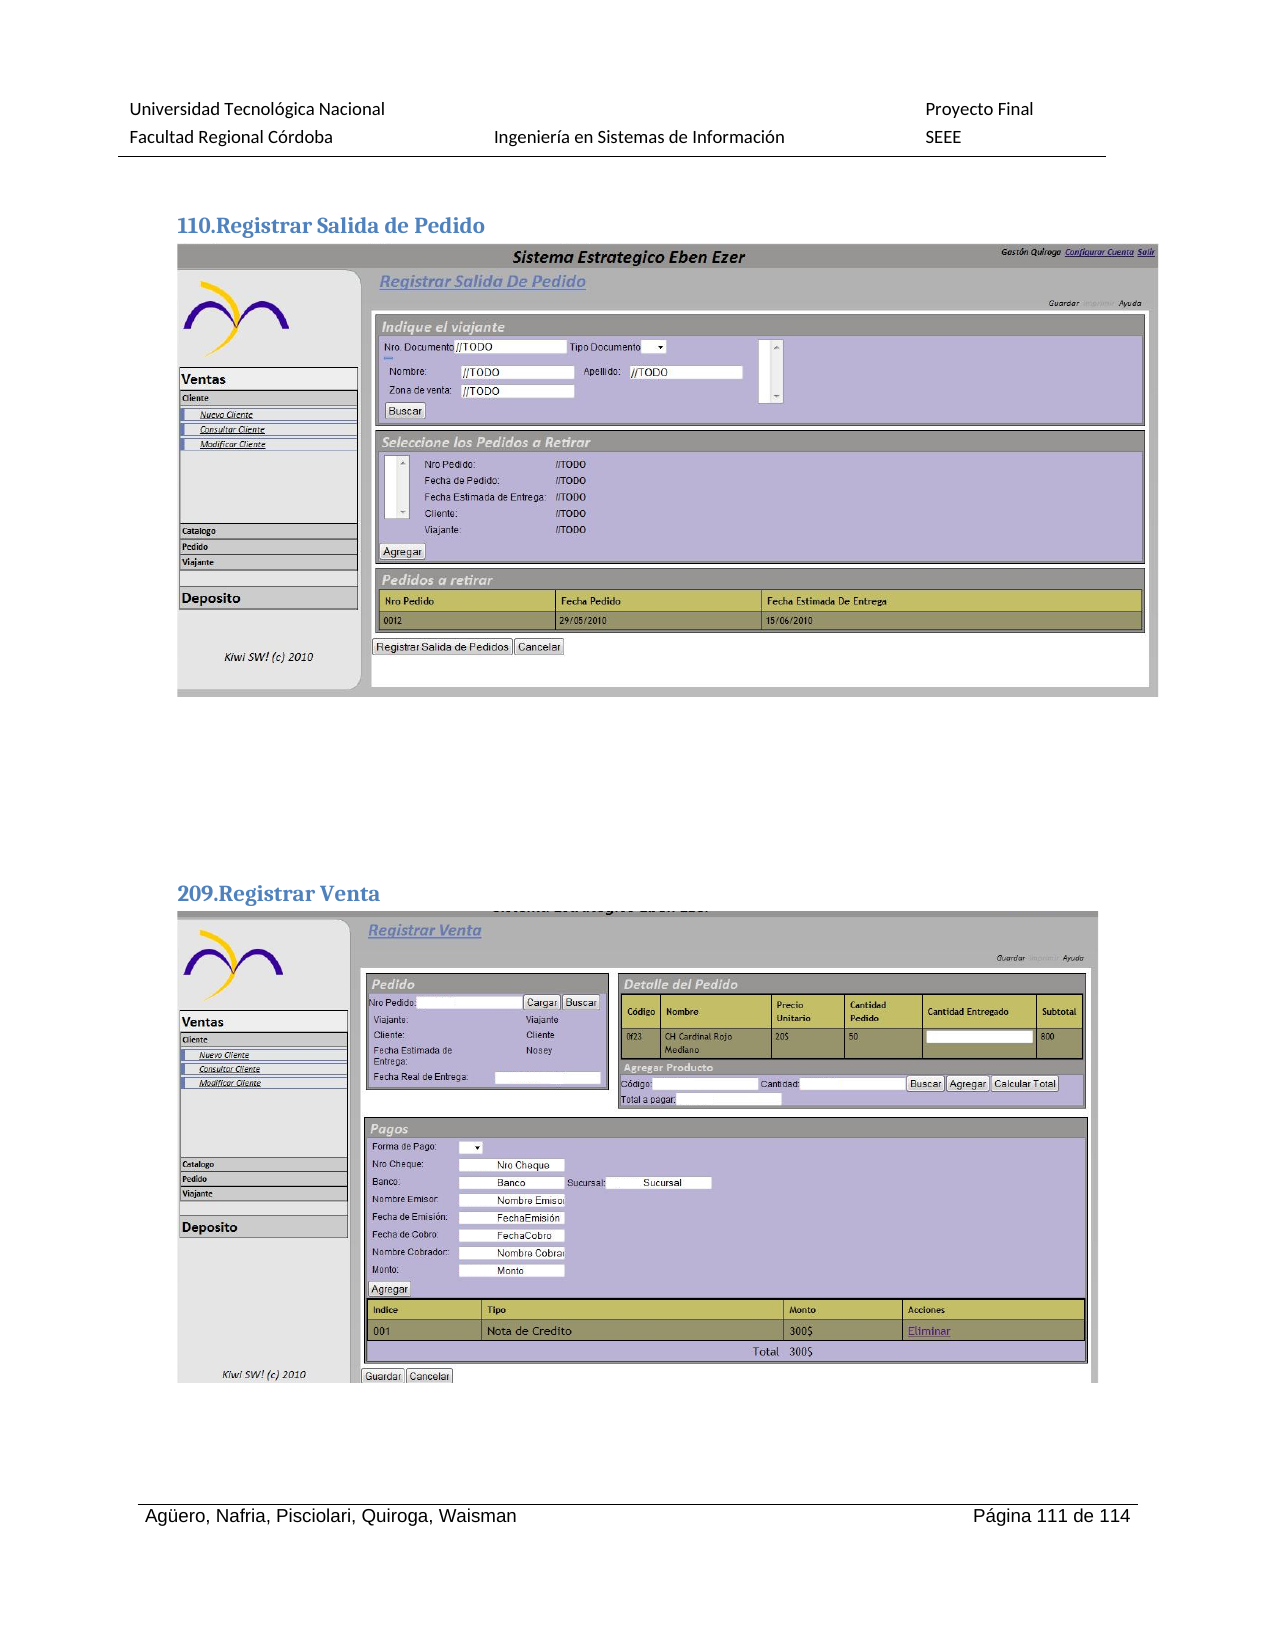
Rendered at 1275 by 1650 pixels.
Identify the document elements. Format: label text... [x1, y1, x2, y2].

subtitle 110.Registrar Salida de Pedido [177, 213, 1098, 240]
subtitle 209.Registrar Venta [177, 881, 1098, 907]
picture [177, 243, 1159, 697]
picture [177, 911, 1099, 1383]
